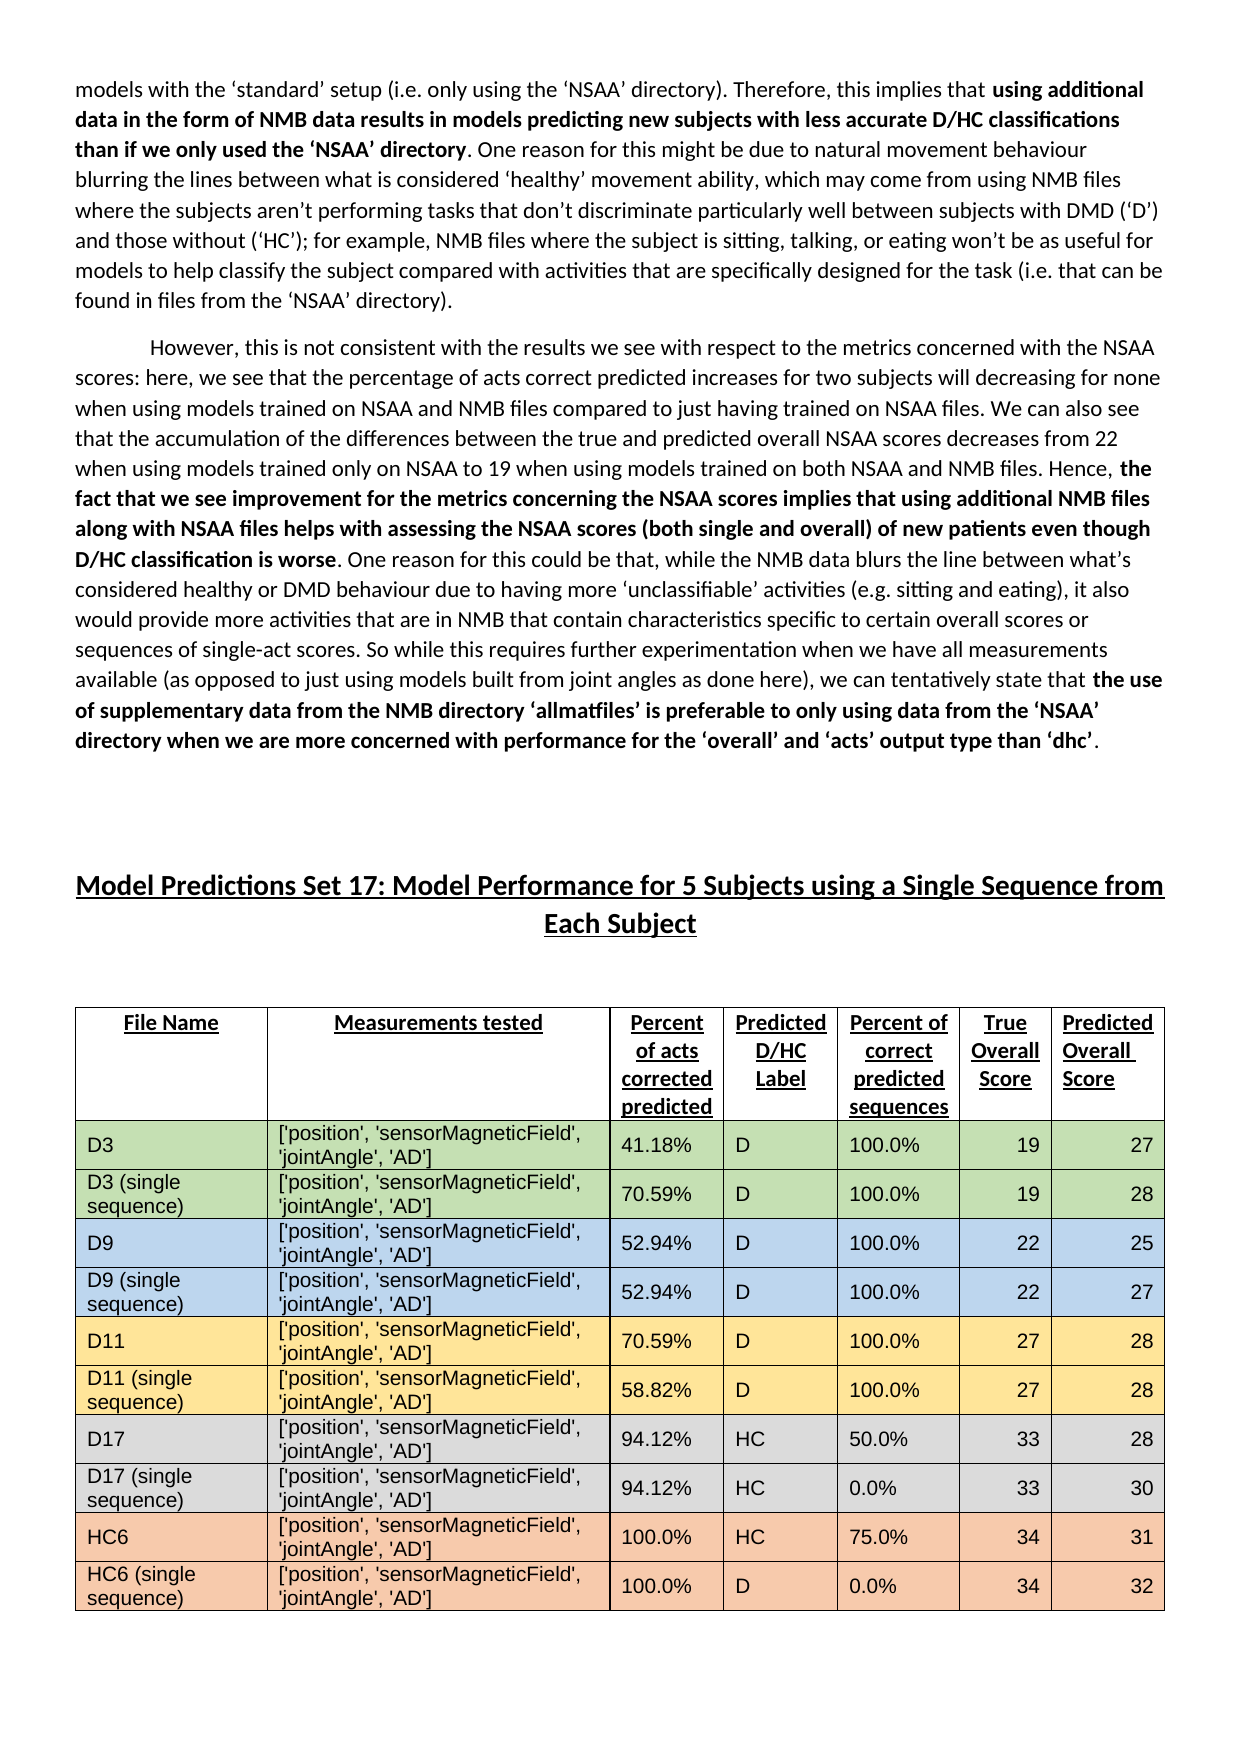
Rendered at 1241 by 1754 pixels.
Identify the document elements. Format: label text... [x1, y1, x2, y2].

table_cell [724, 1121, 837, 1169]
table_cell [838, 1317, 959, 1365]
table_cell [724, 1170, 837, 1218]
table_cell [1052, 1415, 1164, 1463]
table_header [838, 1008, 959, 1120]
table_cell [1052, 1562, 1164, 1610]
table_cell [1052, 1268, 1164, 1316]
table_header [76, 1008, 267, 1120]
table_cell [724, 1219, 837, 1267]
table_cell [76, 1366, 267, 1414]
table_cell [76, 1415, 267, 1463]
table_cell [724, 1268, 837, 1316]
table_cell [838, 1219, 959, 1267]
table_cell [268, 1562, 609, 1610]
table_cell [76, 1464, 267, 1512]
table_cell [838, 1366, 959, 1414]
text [75, 75, 1165, 314]
text Model Predictions Set 17: Model Performance for 5 Subjects using a Single Sequence from Each Subject [75, 867, 1165, 897]
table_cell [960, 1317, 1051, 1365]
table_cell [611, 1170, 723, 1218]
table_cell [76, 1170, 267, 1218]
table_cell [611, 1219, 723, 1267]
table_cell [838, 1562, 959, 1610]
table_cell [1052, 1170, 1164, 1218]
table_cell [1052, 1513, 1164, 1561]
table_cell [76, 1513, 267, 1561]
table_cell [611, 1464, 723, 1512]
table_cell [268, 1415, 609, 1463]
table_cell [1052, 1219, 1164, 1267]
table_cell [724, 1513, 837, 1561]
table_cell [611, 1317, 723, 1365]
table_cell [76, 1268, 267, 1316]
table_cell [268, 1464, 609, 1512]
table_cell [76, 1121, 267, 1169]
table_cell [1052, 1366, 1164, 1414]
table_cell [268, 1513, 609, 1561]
text However, this is not consistent with the results we see with respect to the metrics concerned with the NSAA scores: here, we see that the percentage of acts correct predicted increases for two subjects will decreasing for none when using models trained on NSAA and NMB files compared to just having trained on NSAA files. We can also see that the accumulation of the differences between the true and predicted overall NSAA scores decreases from 22 when using models trained only on NSAA to 19 when using models trained on both NSAA and NMB files. Hence, the fact that we see improvement for the metrics concerning the NSAA scores implies that using additional NMB files along with NSAA files helps with assessing the NSAA scores (both single and overall) of new patients even though D/HC classification is worse. One reason for this could be that, while the NMB data blurs the line between what’s considered healthy or DMD behaviour due to having more ‘unclassifiable’ activities (e.g. sitting and eating), it also would provide more activities that are in NMB that contain characteristics specific to certain overall scores or sequences of single-act scores. So while this requires further experimentation when we have all measurements available (as opposed to just using models built from joint angles as done here), we can tentatively state that the use of supplementary data from the NMB directory ‘allmatfiles’ is preferable to only using data from the ‘NSAA’ directory when we are more concerned with performance for the ‘overall’ and ‘acts’ output type than ‘dhc’. [75, 333, 1165, 754]
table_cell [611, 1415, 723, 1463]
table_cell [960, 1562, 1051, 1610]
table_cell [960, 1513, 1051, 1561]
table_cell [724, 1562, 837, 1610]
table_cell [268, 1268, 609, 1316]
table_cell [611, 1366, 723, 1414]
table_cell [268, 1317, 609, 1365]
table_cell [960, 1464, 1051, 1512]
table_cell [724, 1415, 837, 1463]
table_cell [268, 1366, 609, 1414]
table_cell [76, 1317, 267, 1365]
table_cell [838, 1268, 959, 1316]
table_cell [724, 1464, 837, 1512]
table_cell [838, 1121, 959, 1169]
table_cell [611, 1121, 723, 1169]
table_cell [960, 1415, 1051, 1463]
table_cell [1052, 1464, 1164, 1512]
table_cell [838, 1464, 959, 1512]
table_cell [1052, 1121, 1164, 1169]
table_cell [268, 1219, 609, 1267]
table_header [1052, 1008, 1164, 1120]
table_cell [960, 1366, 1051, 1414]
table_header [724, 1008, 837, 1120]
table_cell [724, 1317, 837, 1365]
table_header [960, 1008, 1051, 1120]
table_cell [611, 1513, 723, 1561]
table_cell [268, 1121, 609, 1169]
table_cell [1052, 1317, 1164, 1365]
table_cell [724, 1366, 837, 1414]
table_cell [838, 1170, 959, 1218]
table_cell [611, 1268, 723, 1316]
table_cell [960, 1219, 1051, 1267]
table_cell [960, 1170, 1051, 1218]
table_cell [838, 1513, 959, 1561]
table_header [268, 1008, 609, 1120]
text Model Predictions Set 17: Model Performance for 5 Subjects using a Single Sequence from Each Subject [75, 898, 1165, 941]
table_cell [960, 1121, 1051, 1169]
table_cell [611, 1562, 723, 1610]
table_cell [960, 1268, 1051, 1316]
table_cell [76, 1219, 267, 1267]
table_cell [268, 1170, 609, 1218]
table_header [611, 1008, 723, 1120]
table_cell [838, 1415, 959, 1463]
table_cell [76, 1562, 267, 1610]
